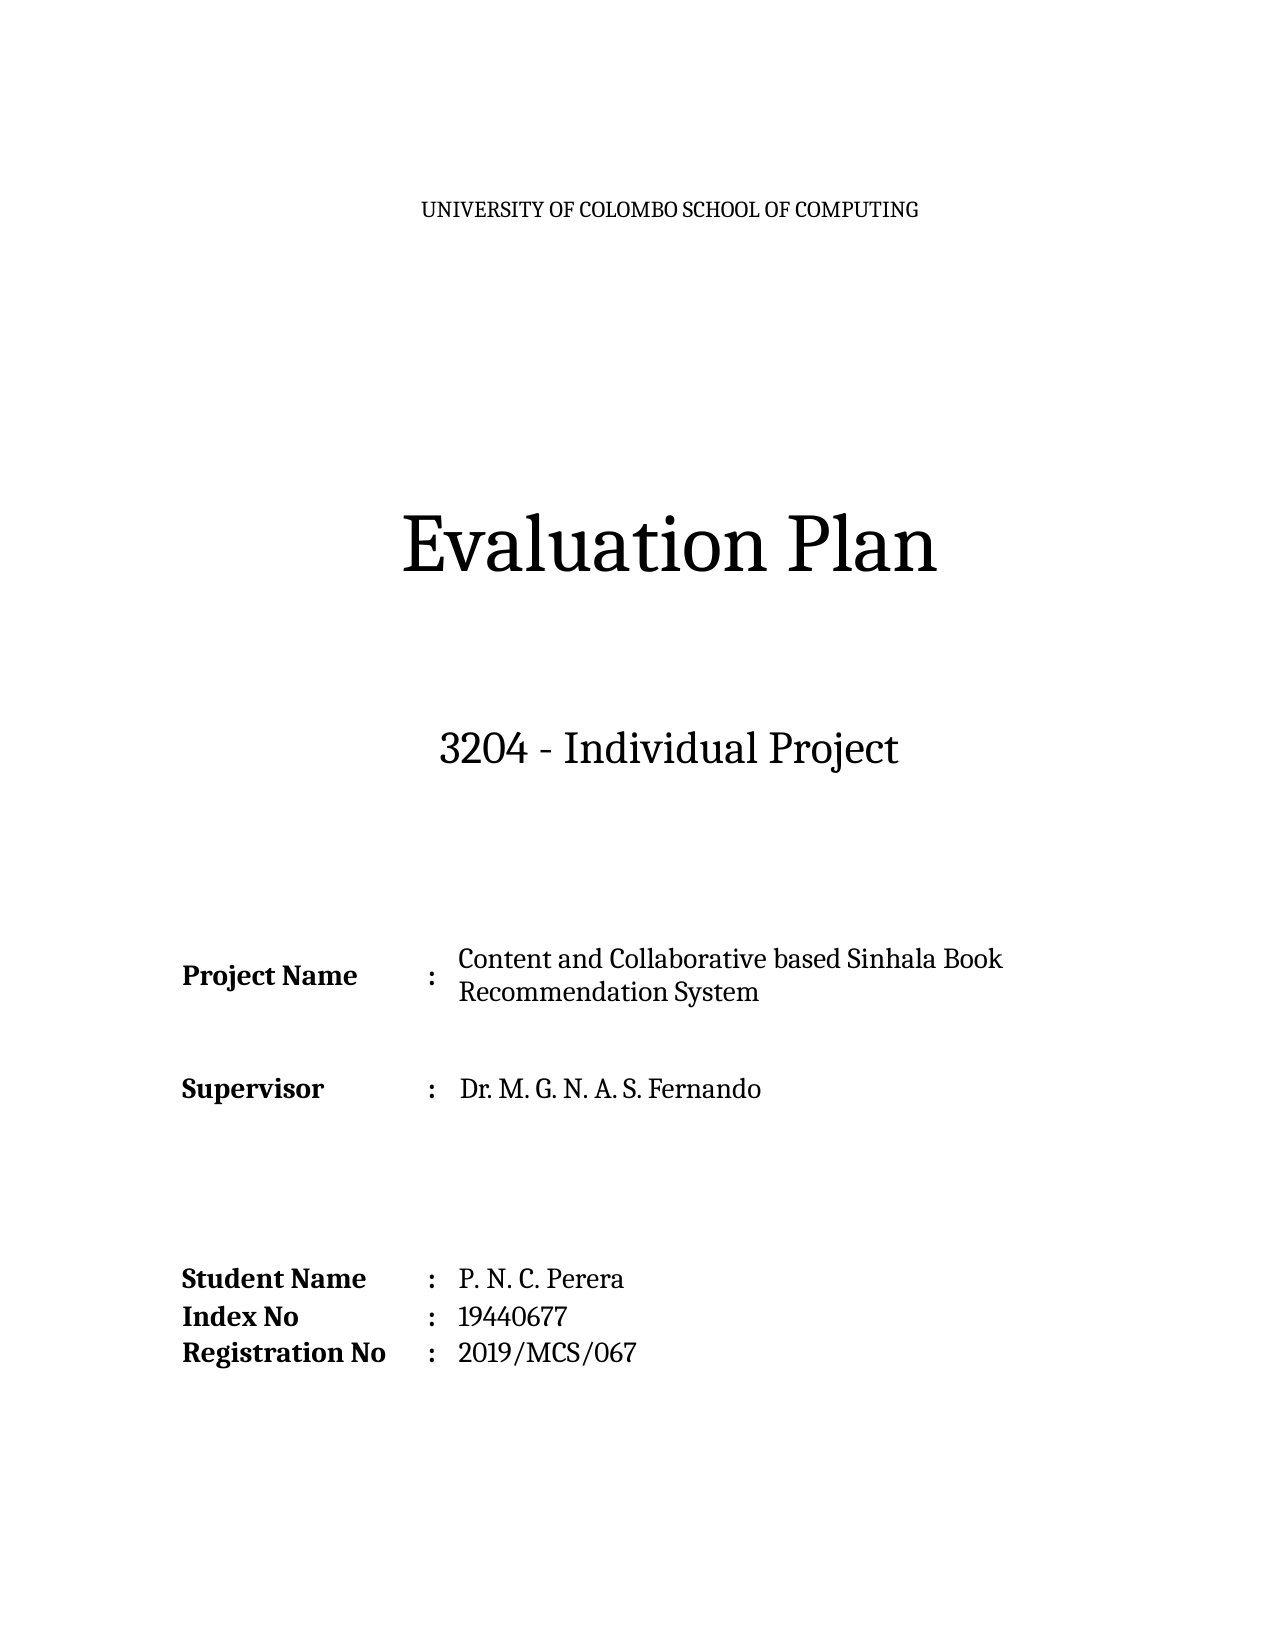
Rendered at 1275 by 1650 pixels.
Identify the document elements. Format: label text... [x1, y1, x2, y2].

table_cell : [409, 1298, 447, 1336]
table_cell 3204 - Individual Project [161, 707, 1149, 859]
table_cell : [409, 1336, 447, 1371]
table_cell Dr. M. G. N. A. S. Fernando [447, 1041, 1149, 1184]
table_cell Project Name [161, 859, 409, 1041]
table_cell Registration No [161, 1336, 409, 1371]
table_header UNIVERSITY OF COLOMBO SCHOOL OF COMPUTING [161, 197, 1149, 360]
table_cell 19440677 [447, 1298, 1149, 1336]
table_cell Evaluation Plan [161, 360, 1149, 707]
table_cell Supervisor [161, 1041, 409, 1184]
table_cell : [409, 1041, 447, 1184]
table_cell 2019/MCS/067 [447, 1336, 1149, 1371]
table_cell Content and Collaborative based Sinhala Book Recommendation System [447, 859, 1149, 1041]
table_cell P. N. C. Perera [447, 1184, 1149, 1298]
table_cell : [409, 1184, 447, 1298]
table_cell Index No [161, 1298, 409, 1336]
table_cell Student Name [161, 1184, 409, 1298]
table_cell : [409, 859, 447, 1041]
